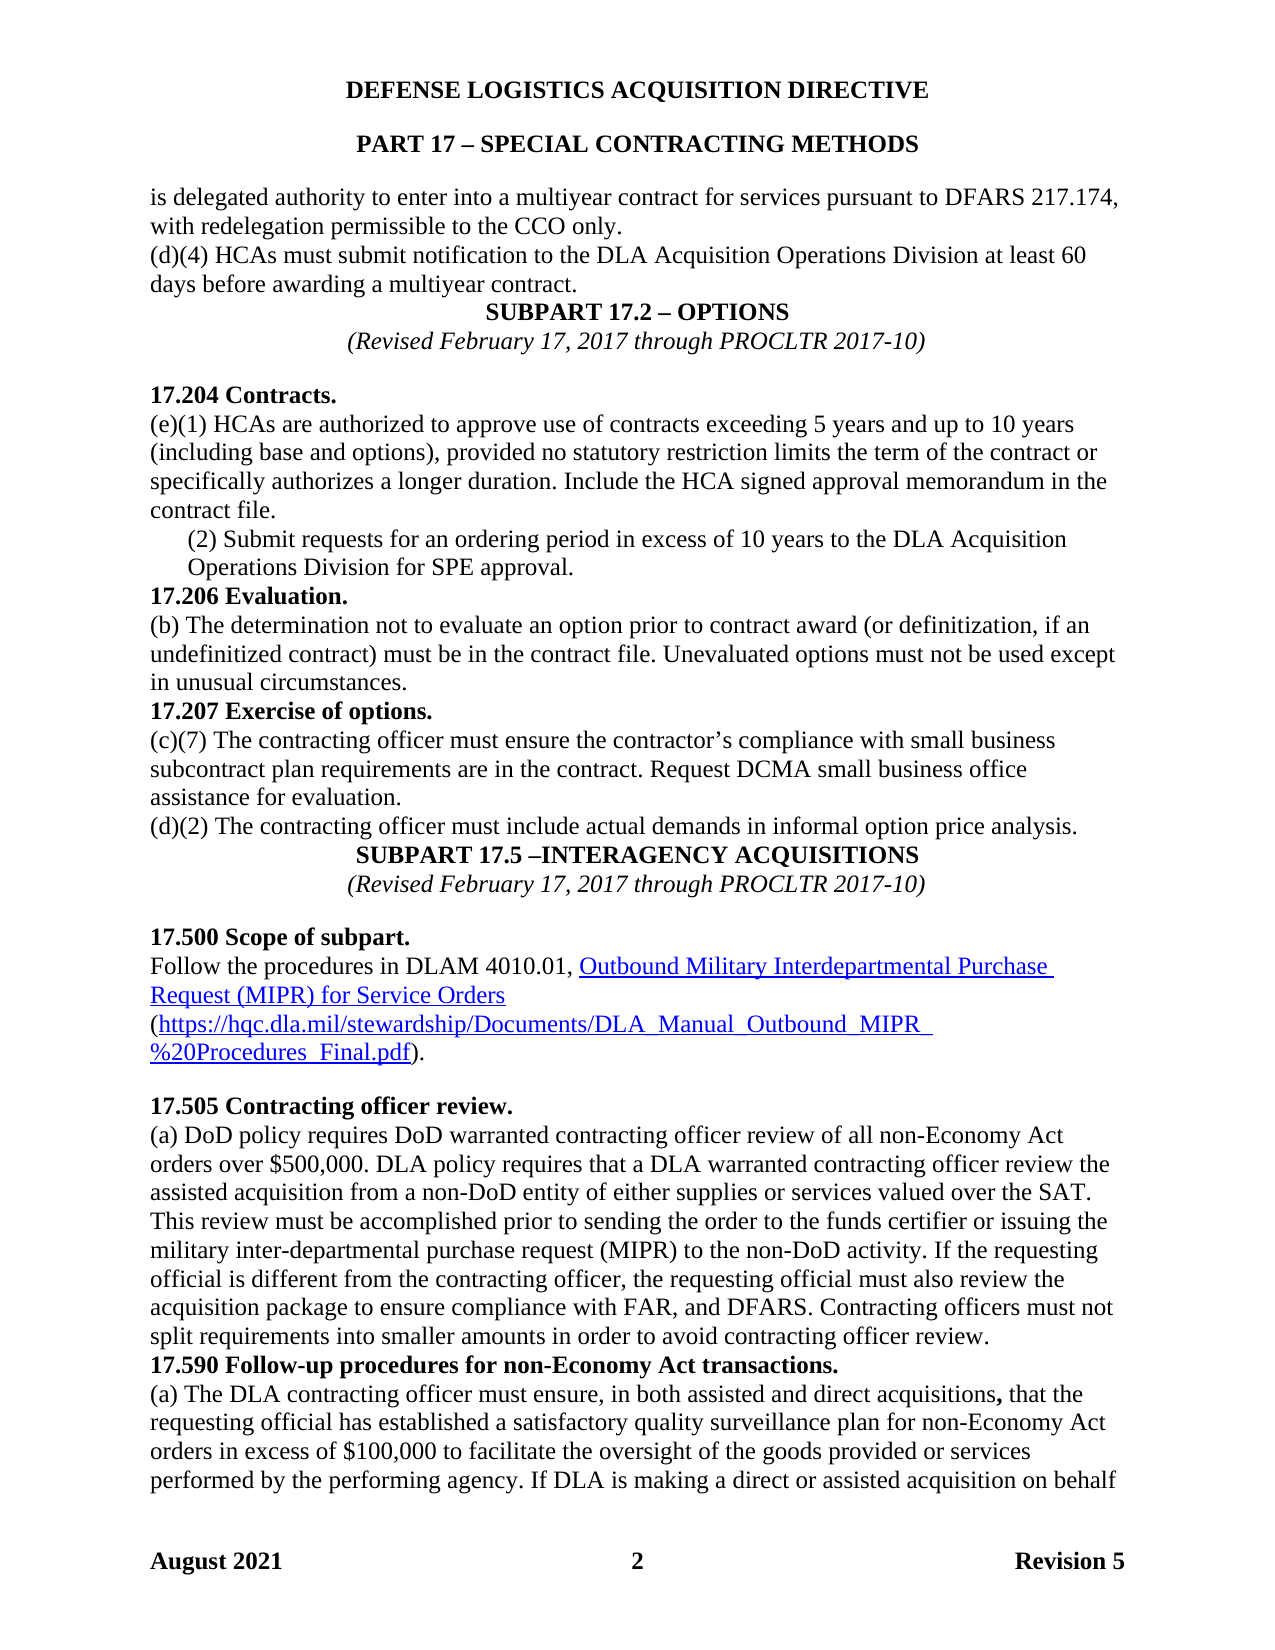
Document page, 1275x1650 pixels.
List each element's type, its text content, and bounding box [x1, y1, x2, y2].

list (d)(4) HCAs must submit notification to the DLA Acquisition Operations Division at least 60 days before awarding a multiyear contract. [150, 240, 1125, 297]
text Follow the procedures in DLAM 4010.01, Outbound Military Interdepartmental Purchase Request (MIPR) for Service Orders (https://hqc.dla.mil/stewardship/Documents/DLA_Manual_Outbound_MIPR_%20Procedures_Final.pdf). [150, 951, 1125, 1066]
text (Revised February 17, 2017 through PROCLTR 2017-10) [150, 869, 1125, 897]
list (b) The determination not to evaluate an option prior to contract award (or definitization, if an undefinitized contract) must be in the contract file. Unevaluated options must not be used except in unusual circumstances. [150, 610, 1125, 696]
subtitle 17.204 Contracts. [150, 380, 1125, 409]
text (Revised February 17, 2017 through PROCLTR 2017-10) [150, 326, 1125, 355]
list (a) DoD policy requires DoD warranted contracting officer review of all non-Economy Act orders over $500,000. DLA policy requires that a DLA warranted contracting officer review the assisted acquisition from a non-DoD entity of either supplies or services valued over the SAT. This review must be accomplished prior to sending the order to the funds certifier or issuing the military inter-departmental purchase request (MIPR) to the non-DoD activity. If the requesting official is different from the contracting officer, the requesting official must also review the acquisition package to ensure compliance with FAR, and DFARS. Contracting officers must not split requirements into smaller amounts in order to avoid contracting officer review. [150, 1120, 1125, 1350]
list (e)(1) HCAs are authorized to approve use of contracts exceeding 5 years and up to 10 years (including base and options), provided no statutory restriction limits the term of the contract or specifically authorizes a longer duration. Include the HCA signed approval memorandum in the contract file. [150, 409, 1125, 524]
subtitle 17.500 Scope of subpart. [150, 922, 1125, 951]
subtitle SUBPART 17.5 –INTERAGENCY ACQUISITIONS [150, 840, 1125, 869]
list (2) Submit requests for an ordering period in excess of 10 years to the DLA Acquisition Operations Division for SPE approval. [187, 524, 1125, 581]
subtitle 17.590 Follow-up procedures for non-Economy Act transactions. [150, 1350, 1125, 1379]
subtitle 17.505 Contracting officer review. [150, 1091, 1125, 1120]
list (d)(2) The contracting officer must include actual demands in informal option price analysis. [150, 811, 1125, 840]
subtitle 17.206 Evaluation. [150, 581, 1125, 610]
list (c)(7) The contracting officer must ensure the contractor’s compliance with small business subcontract plan requirements are in the contract. Request DCMA small business office assistance for evaluation. [150, 725, 1125, 811]
subtitle 17.207 Exercise of options. [150, 696, 1125, 725]
subtitle SUBPART 17.2 – OPTIONS [150, 297, 1125, 326]
